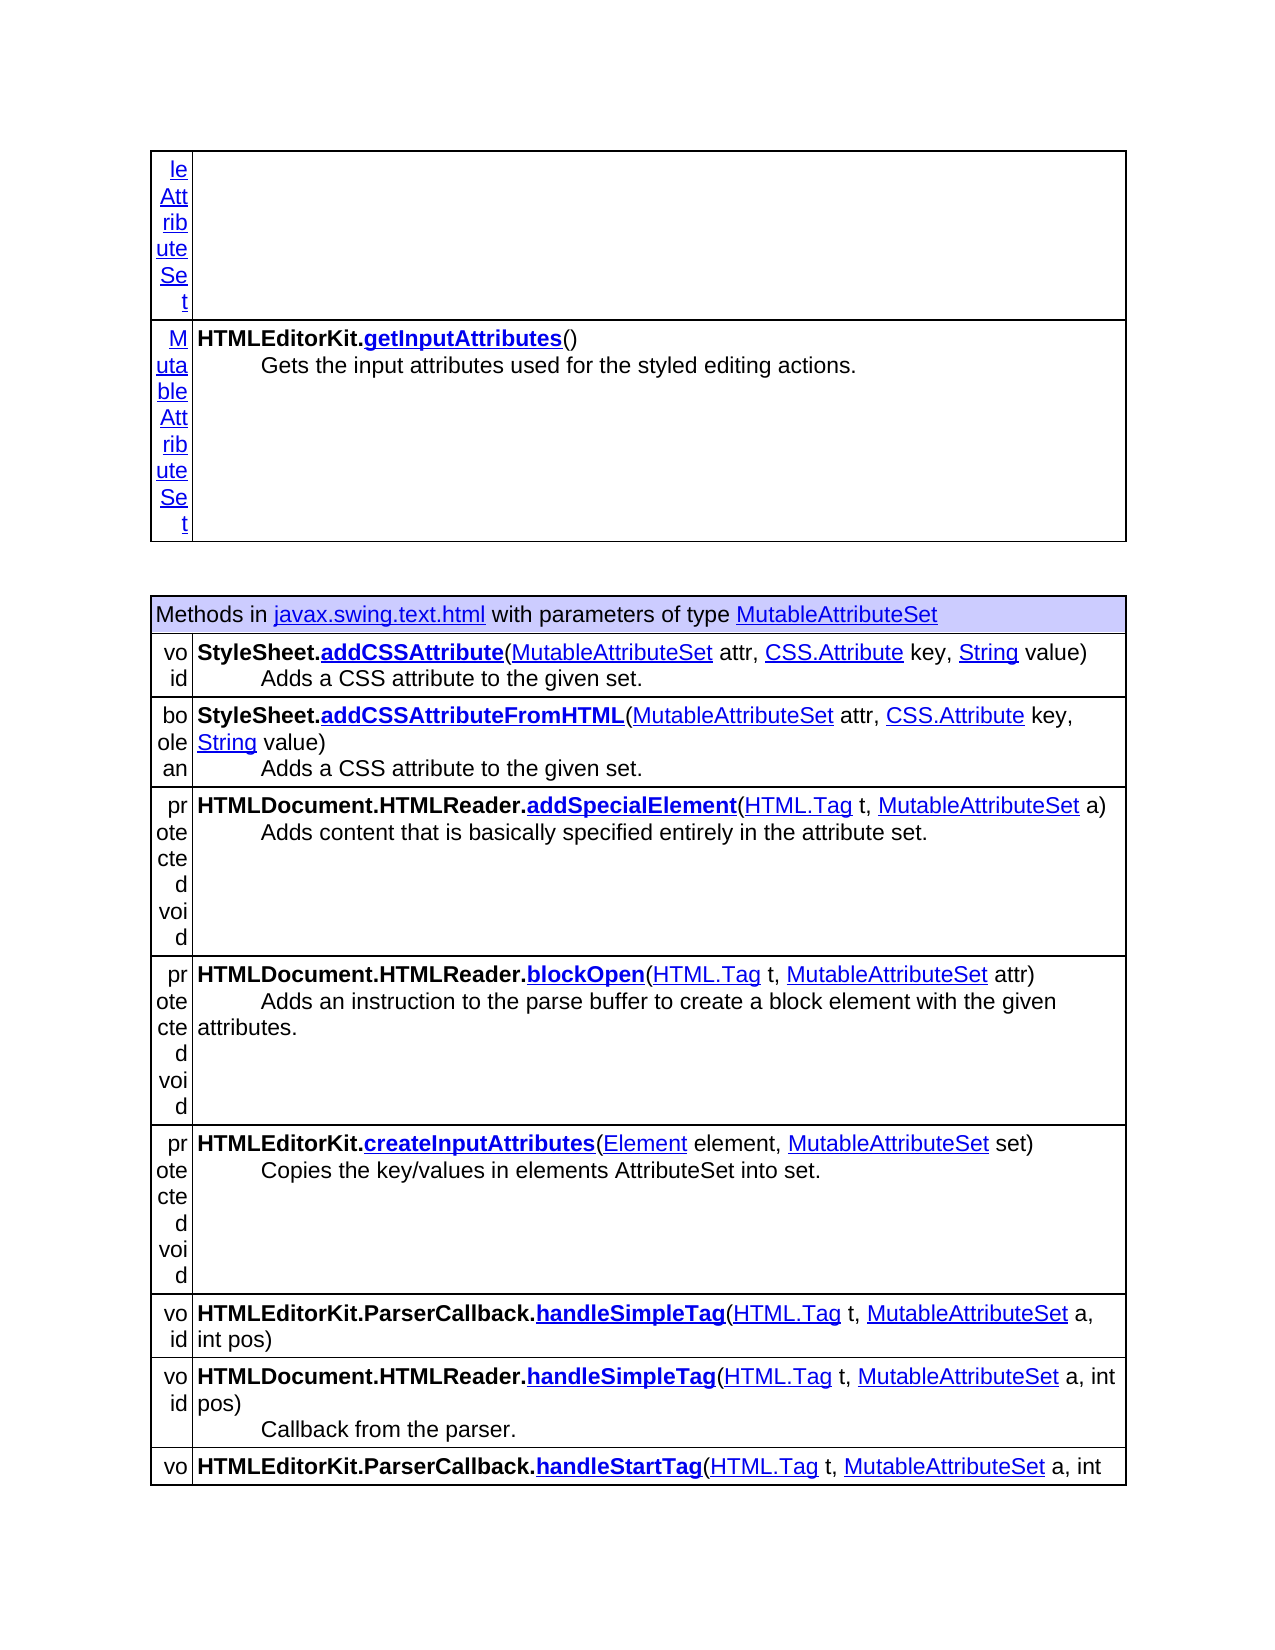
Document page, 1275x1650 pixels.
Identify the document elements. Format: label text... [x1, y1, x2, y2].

table_cell HTMLDocument.HTMLReader.handleSimpleTag(HTML.Tag t, MutableAttributeSet a, int pos) Callback from the parser. [193, 1358, 1125, 1447]
table_cell StyleSheet.addCSSAttribute(MutableAttributeSet attr, CSS.Attribute key, String value) Adds a CSS attribute to the given set. [193, 634, 1125, 696]
table_cell void [152, 1358, 192, 1447]
table_cell HTMLEditorKit.ParserCallback.handleSimpleTag(HTML.Tag t, MutableAttributeSet a, int pos) [193, 1295, 1125, 1357]
table_cell HTMLDocument.HTMLReader.addSpecialElement(HTML.Tag t, MutableAttributeSet a) Adds content that is basically specified entirely in the attribute set. [193, 788, 1125, 955]
table_cell HTMLEditorKit.createInputAttributes(Element element, MutableAttributeSet set) Copies the key/values in elements AttributeSet into set. [193, 1126, 1125, 1293]
table_cell boolean [152, 698, 192, 786]
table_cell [193, 152, 1125, 319]
table_cell HTMLDocument.HTMLReader.blockOpen(HTML.Tag t, MutableAttributeSet attr) Adds an instruction to the parse buffer to create a block element with the given attributes. [193, 957, 1125, 1124]
table_cell protected void [152, 957, 192, 1124]
table_cell void [152, 1295, 192, 1357]
table_cell protected void [152, 1126, 192, 1293]
table_cell StyleSheet.addCSSAttributeFromHTML(MutableAttributeSet attr, CSS.Attribute key, String value) Adds a CSS attribute to the given set. [193, 698, 1125, 786]
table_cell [193, 1448, 1125, 1484]
table_cell MutableAttributeSet [152, 321, 192, 541]
table_cell void [152, 634, 192, 696]
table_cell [152, 152, 192, 319]
table_header Methods in javax.swing.text.html with parameters of type MutableAttributeSet [152, 597, 1125, 632]
table_cell protected void [152, 788, 192, 955]
table_cell HTMLEditorKit.getInputAttributes() Gets the input attributes used for the styled editing actions. [193, 321, 1125, 541]
table_cell void [152, 1448, 192, 1484]
